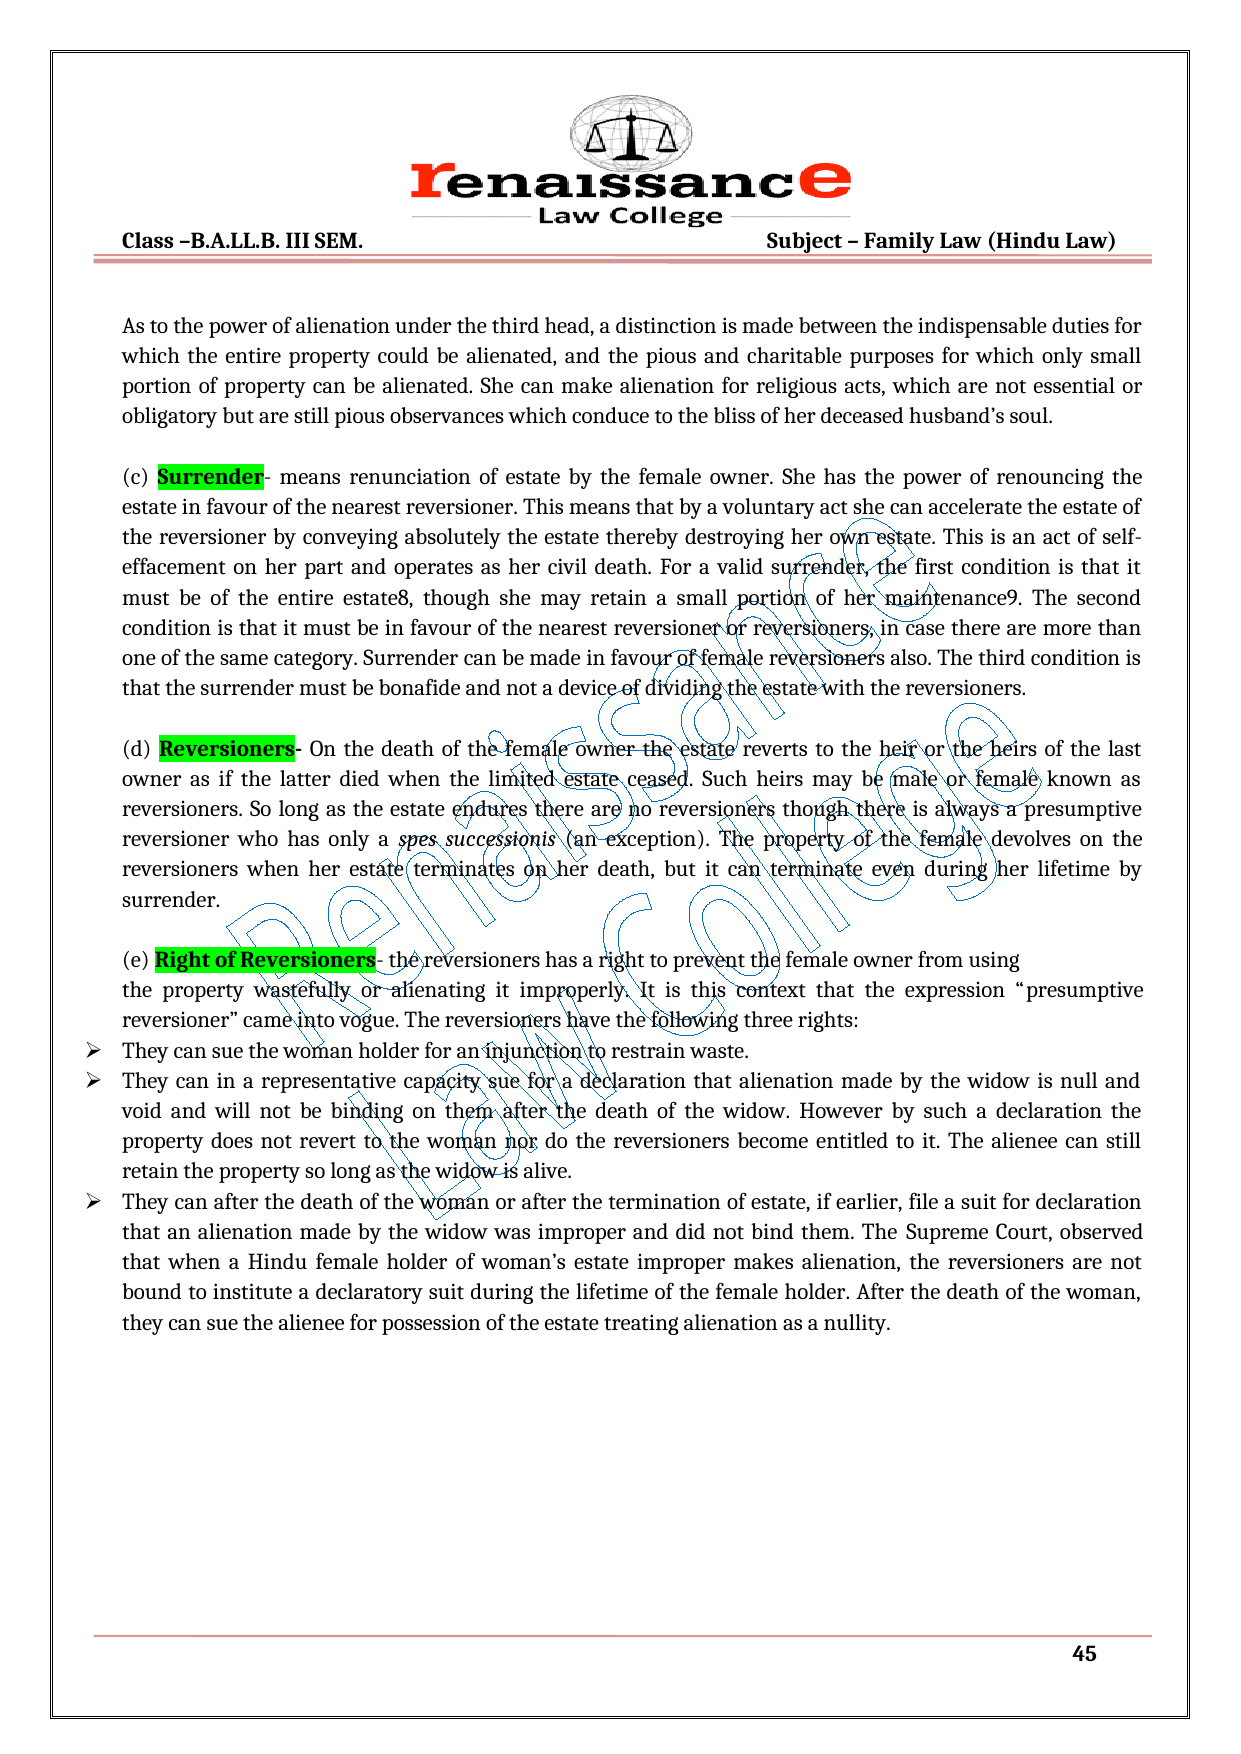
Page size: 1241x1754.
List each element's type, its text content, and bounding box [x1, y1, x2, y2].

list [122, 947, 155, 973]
list (c) Surrender- means renunciation of estate by the female owner. She has the power of renouncing the estate in favour of the nearest reversioner. This means that by a voluntary act she can accelerate the estate of the reversioner by conveying absolutely the estate thereby destroying her own estate. This is an act of self-effacement on her part and operates as her civil death. For a valid surrender, the first condition is that it must be of the entire estate8, though she may retain a small portion of her maintenance9. The second condition is that it must be in favour of the nearest reversioner or reversioners, in case there are more than one of the same category. Surrender can be made in favour of female reversioners also. The third condition is that the surrender must be bonafide and not a device of dividing the estate with the reversioners. [122, 463, 1144, 701]
list (d) Reversioners- On the death of the female owner the estate reverts to the heir or the heirs of the last owner as if the latter died when the limited estate ceased. Such heirs may be male or female known as reversioners. So long as the estate endures there are no reversioners though there is always a presumptive reversioner who has only a spes successionis (an exception). The property of the female devolves on the reversioners when her estate terminates on her death, but it can terminate even during her lifetime by surrender. [122, 735, 1144, 913]
list (e) Right of Reversioners- the reversioners has a right to prevent the female owner from using [376, 947, 1144, 973]
picture [387, 93, 879, 228]
list They can after the death of the woman or after the termination of estate, if earlier, file a suit for declaration that an alienation made by the widow was improper and did not bind them. The Supreme Court, observed that when a Hindu female holder of woman’s estate improper makes alienation, the reversioners are not bound to institute a declaratory suit during the lifetime of the female holder. After the death of the woman, they can sue the alienee for possession of the estate treating alienation as a nullity. [84, 1188, 1144, 1336]
list They can in a representative capacity sue for a declaration that alienation made by the widow is null and void and will not be binding on them after the death of the widow. However by such a declaration the property does not revert to the woman nor do the reversioners become entitled to it. The alienee can still retain the property so long as the widow is alive. [84, 1068, 1144, 1184]
list As to the power of alienation under the third head, a distinction is made between the indispensable duties for which the entire property could be alienated, and the pious and charitable purposes for which only small portion of property can be alienated. She can make alienation for religious acts, which are not essential or obligatory but are still pious observances which conduce to the bliss of her deceased husband’s soul. [122, 312, 1144, 429]
list the property wastefully or alienating it improperly. It is this context that the expression “presumptive reversioner” came into vogue. The reversioners have the following three rights: [122, 977, 1144, 1033]
list They can sue the woman holder for an injunction to restrain waste. [84, 1037, 1144, 1064]
